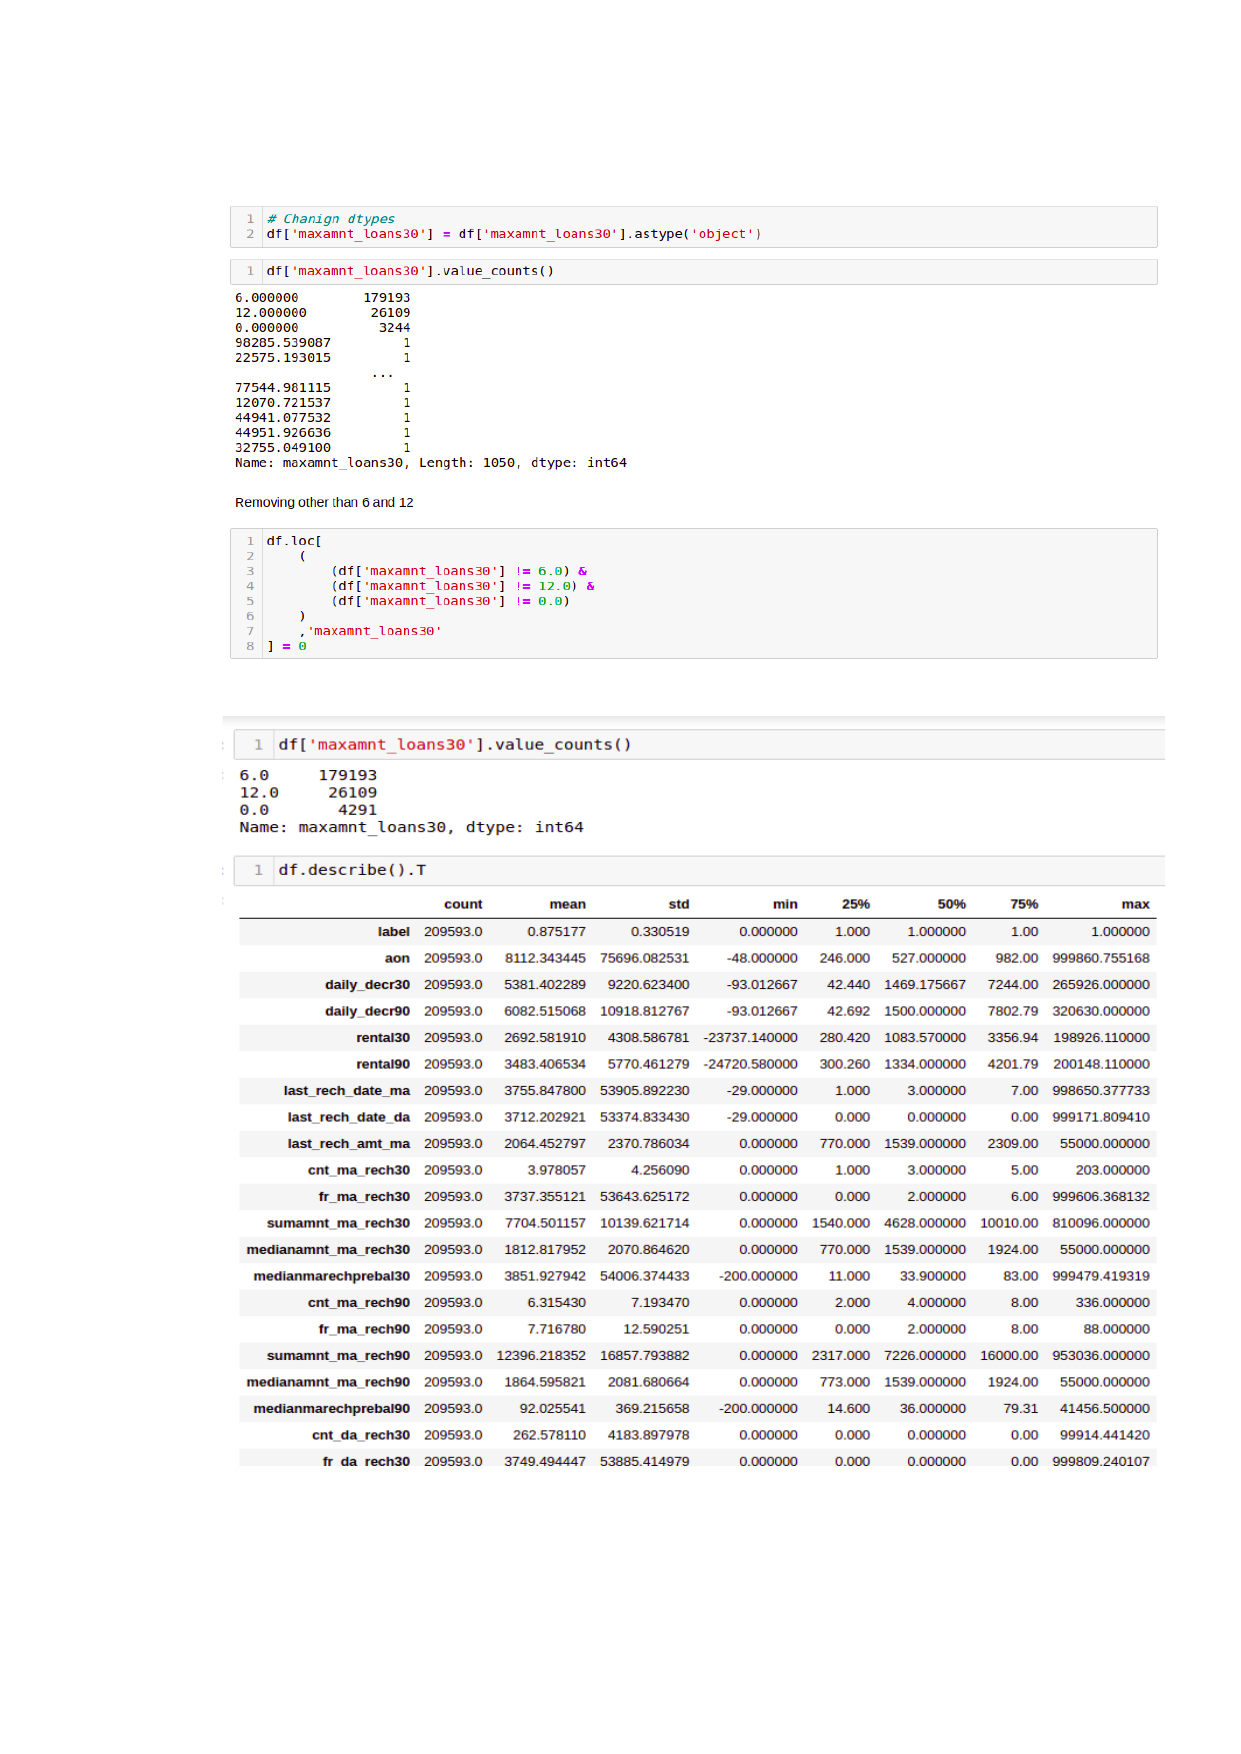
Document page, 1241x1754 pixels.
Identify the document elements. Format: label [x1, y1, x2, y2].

picture [222, 716, 1166, 1466]
picture [222, 199, 1166, 665]
